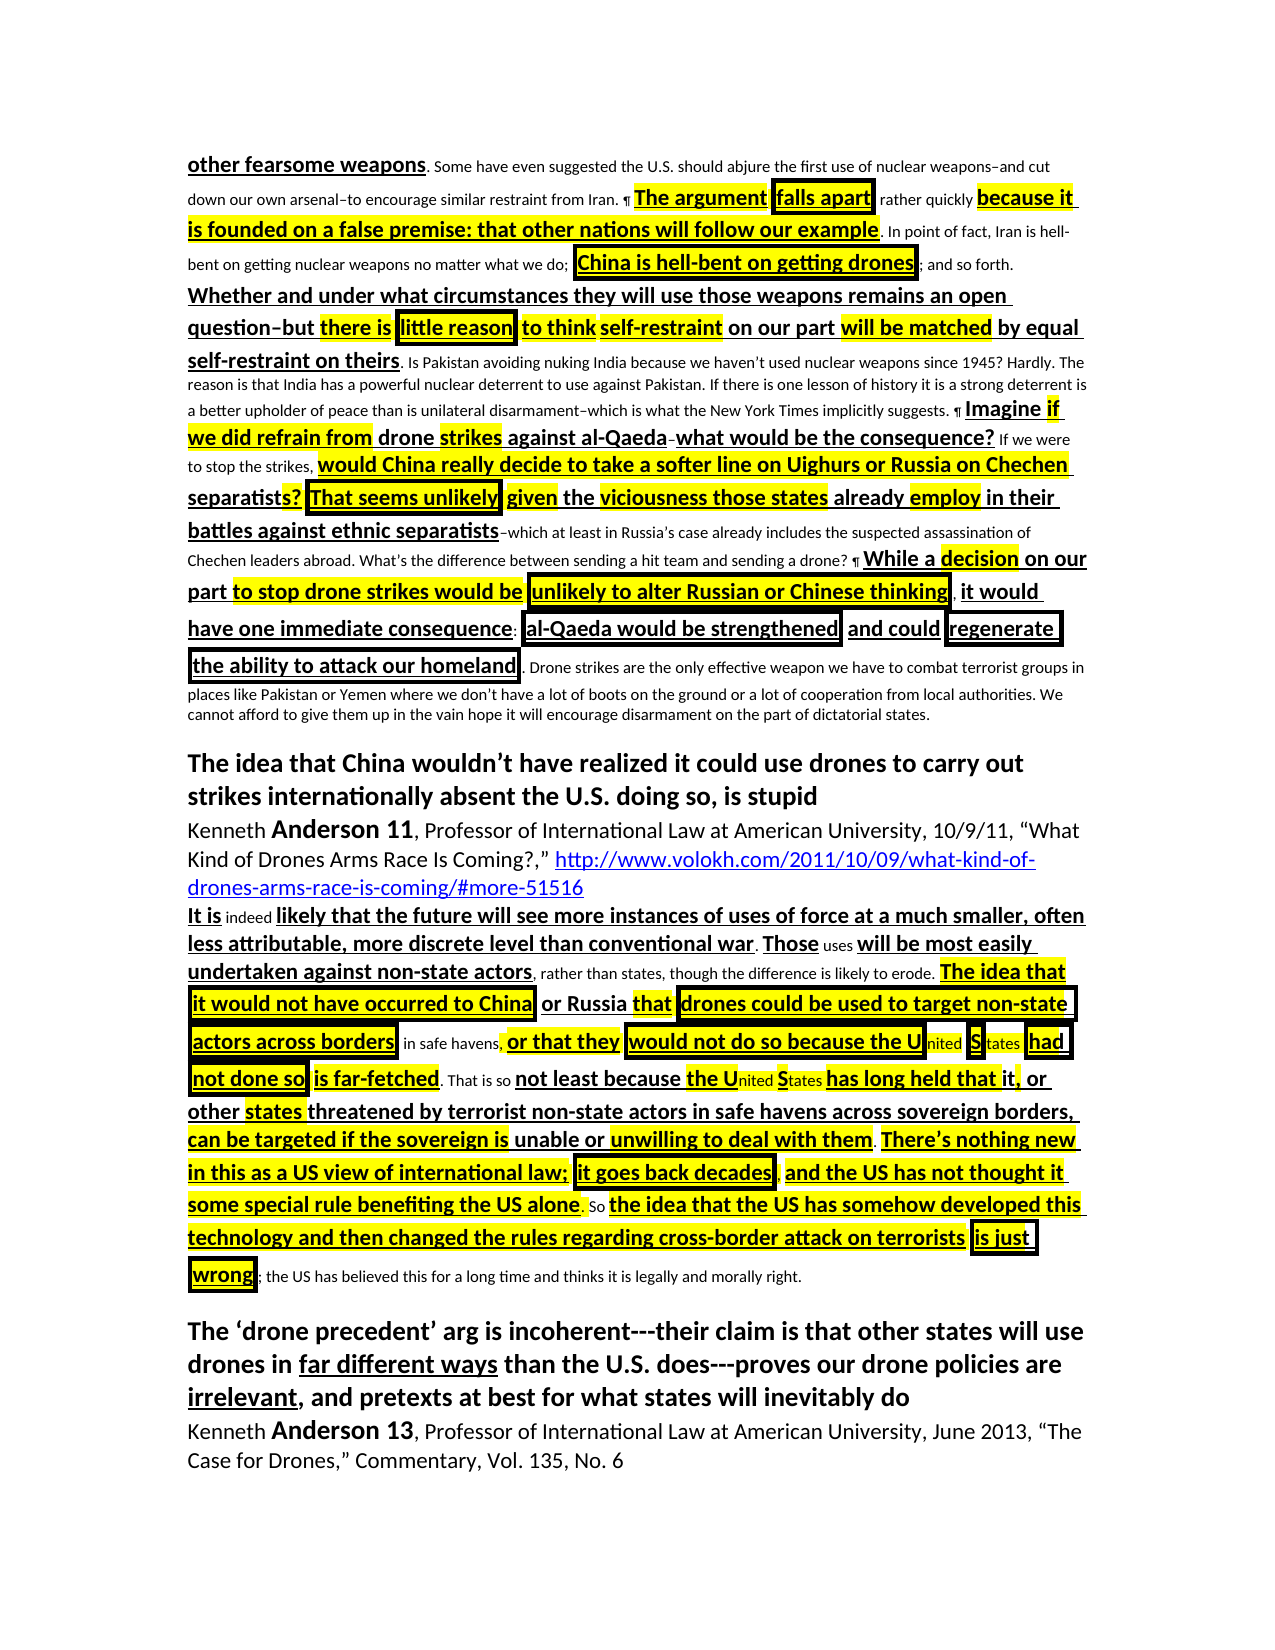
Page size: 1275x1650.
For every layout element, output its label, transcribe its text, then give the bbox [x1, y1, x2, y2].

text It is indeed likely that the future will see more instances of uses of force at a much smaller, often less attributable, more discrete level than conventional war. Those uses will be most easily undertaken against non-state actors, rather than states, though the difference is likely to erode. The idea that it would not have occurred to China or Russia that drones could be used to target non-state actors across borders in safe havens, or that they would not do so because the United States had not done so is far-fetched. That is so not least because the United States has long held that it, or other states threatened by terrorist non-state actors in safe havens across sovereign borders, can be targeted if the sovereign is unable or unwilling to deal with them. There’s nothing new in this as a US view of international law; it goes back decades, and the US has not thought it some special rule benefiting the US alone. So the idea that the US has somehow developed this technology and then changed the rules regarding cross-border attack on terrorists is just wrong; the US has believed this for a long time and thinks it is legally and morally right. [187, 1191, 1087, 1293]
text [187, 150, 1087, 601]
subtitle The idea that China wouldn’t have realized it could use drones to carry out strikes internationally absent the U.S. doing so, is stupid [187, 746, 1087, 812]
text Kenneth Anderson 11, Professor of International Law at American University, 10/9/11, “What Kind of Drones Arms Race Is Coming?,” http://www.volokh.com/2011/10/09/what-kind-of-drones-arms-race-is-coming/#more-51516 [187, 812, 1087, 901]
text Kenneth Anderson 13, Professor of International Law at American University, June 2013, “The Case for Drones,” Commentary, Vol. 135, No. 6 [187, 1413, 1087, 1474]
text It is indeed likely that the future will see more instances of uses of force at a much smaller, often less attributable, more discrete level than conventional war. Those uses will be most easily undertaken against non-state actors, rather than states, though the difference is likely to erode. The idea that it would not have occurred to China or Russia that drones could be used to target non-state actors across borders in safe havens, or that they would not do so because the United States had not done so is far-fetched. That is so not least because the United States has long held that it, or other states threatened by terrorist non-state actors in safe havens across sovereign borders, can be targeted if the sovereign is unable or unwilling to deal with them. There’s nothing new in this as a US view of international law; it goes back decades, and the US has not thought it some special rule benefiting the US alone. So the idea that the US has somehow developed this technology and then changed the rules regarding cross-border attack on terrorists is just wrong; the US has believed this for a long time and thinks it is legally and morally right. [187, 901, 1087, 1215]
subtitle The ‘drone precedent’ arg is incoherent---their claim is that other states will use drones in far different ways than the U.S. does---proves our drone policies are irrelevant, and pretexts at best for what states will inevitably do [187, 1314, 1087, 1413]
